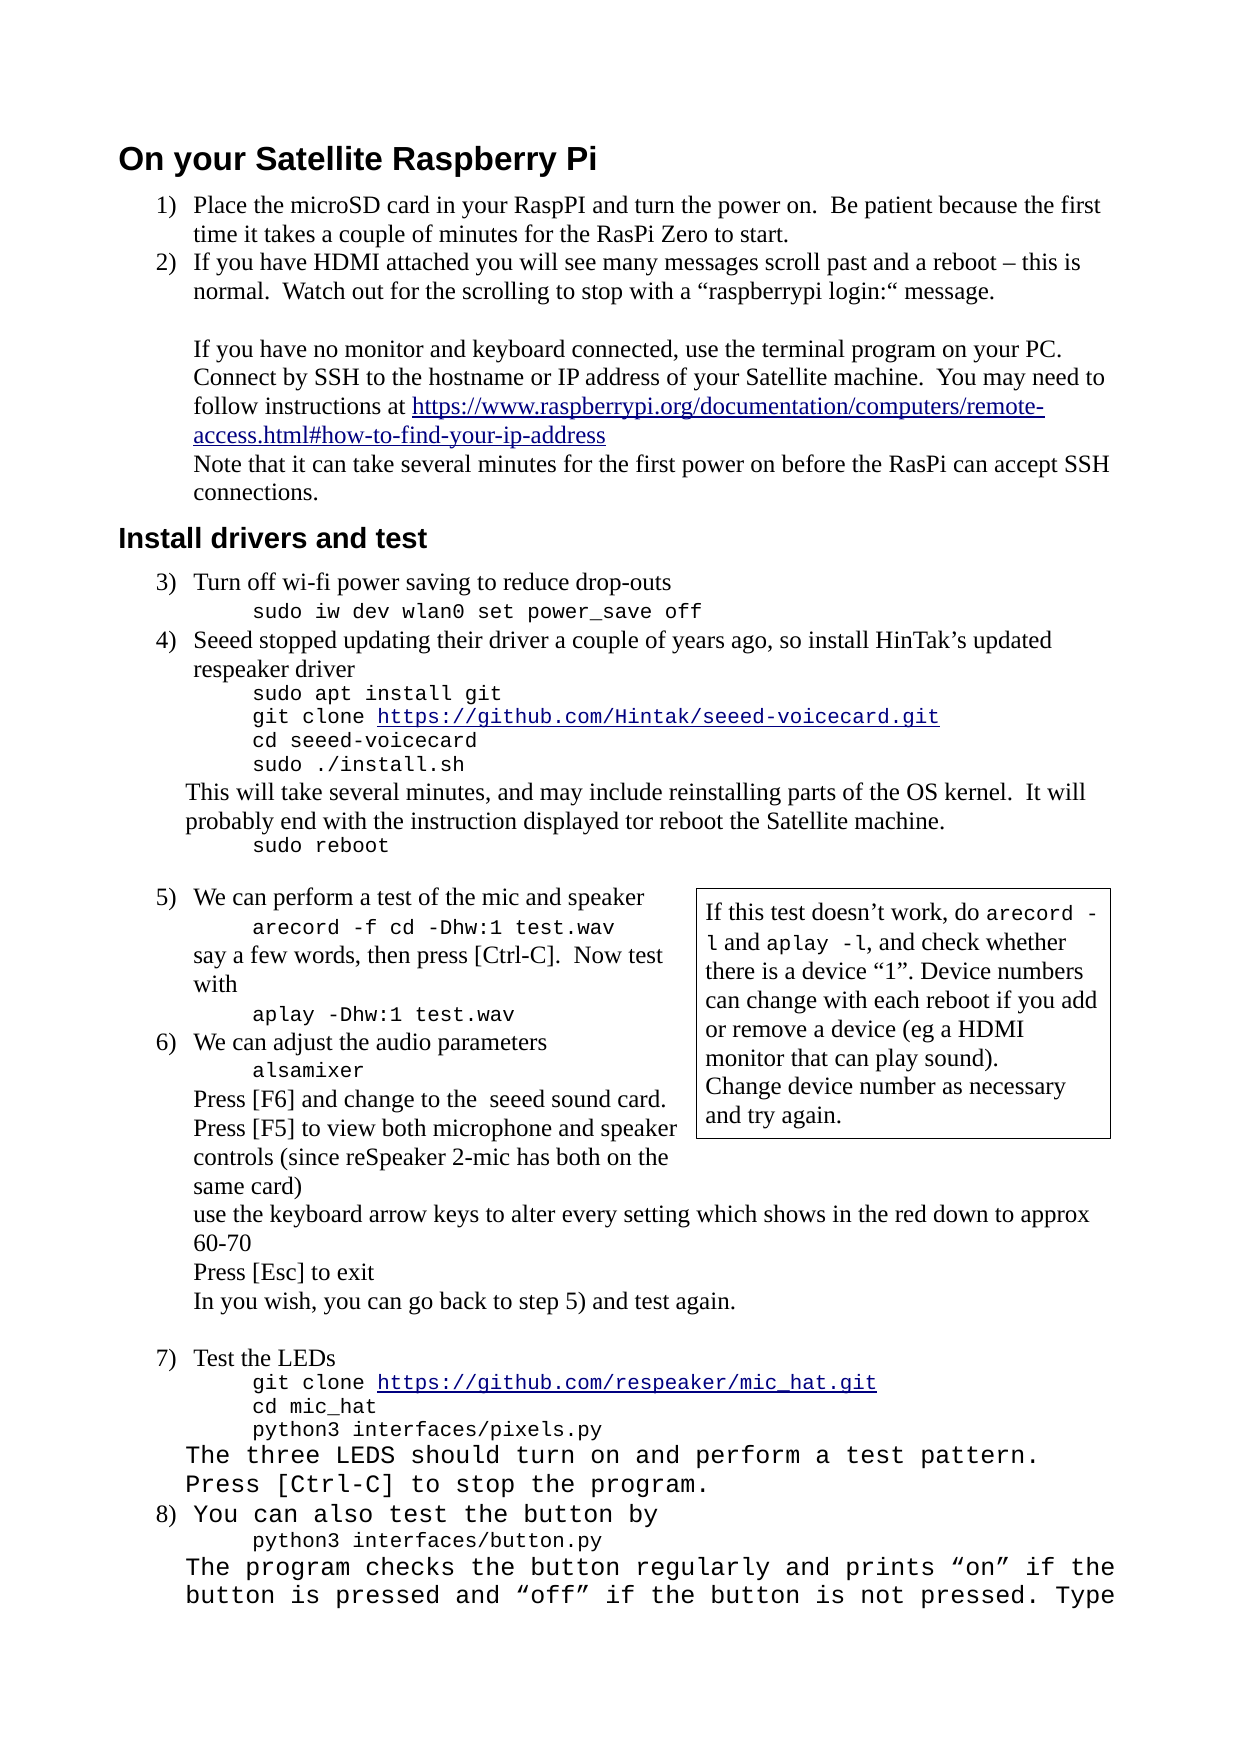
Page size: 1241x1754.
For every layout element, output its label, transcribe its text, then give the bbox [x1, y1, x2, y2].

list We can adjust the audio parameters alsamixer Press [F6] and change to the seeed sound card. Press [F5] to view both microphone and speaker controls (since reSpeaker 2-mic has both on the same card) use the keyboard arrow keys to alter every setting which shows in the red down to approx 60-70 Press [Esc] to exit In you wish, you can go back to step 5) and test again. [156, 1027, 1122, 1314]
list We can perform a test of the mic and speaker arecord -f cd -Dhw:1 test.wav say a few words, then press [Ctrl-C]. Now test with aplay -Dhw:1 test.wav [156, 882, 1122, 1027]
list Seeed stopped updating their driver a couple of years ago, so install HinTak’s updated respeaker driver [156, 625, 1122, 683]
text python3 interfaces/button.py [252, 1530, 1122, 1554]
list Place the microSD card in your RaspPI and turn the power on. Be patient because the first time it takes a couple of minutes for the RasPi Zero to start. [156, 190, 1122, 247]
list Turn off wi-fi power saving to reduce drop-outs sudo iw dev wlan0 set power_save off [156, 567, 1122, 625]
text This will take several minutes, and may include reinstalling parts of the OS kernel. It will probably end with the instruction displayed tor reboot the Satellite machine. [185, 777, 1122, 835]
subtitle Install drivers and test [118, 521, 1122, 554]
text git clone https://github.com/respeaker/mic_hat.git cd mic_hat python3 interfaces/pixels.py [252, 1372, 1122, 1443]
list Test the LEDs [156, 1343, 1122, 1372]
text The three LEDS should turn on and perform a test pattern. Press [Ctrl-C] to stop the program. [185, 1443, 1122, 1499]
list You can also test the button by [156, 1499, 1122, 1530]
list If you have HDMI attached you will see many messages scroll past and a reboot – this is normal. Watch out for the scrolling to stop with a “raspberrypi login:“ message. If you have no monitor and keyboard connected, use the terminal program on your PC. Connect by SSH to the hostname or IP address of your Satellite machine. You may need to follow instructions at https://www.raspberrypi.org/documentation/computers/remote-access.html#how-to-find-your-ip-address Note that it can take several minutes for the first power on before the RasPi can accept SSH connections. [156, 247, 1122, 506]
subtitle On your Satellite Raspberry Pi [118, 139, 1122, 177]
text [185, 1554, 1122, 1611]
text sudo reboot [252, 835, 1122, 882]
text sudo apt install git git clone https://github.com/Hintak/seeed-voicecard.git cd seeed-voicecard sudo ./install.sh [252, 683, 1122, 777]
